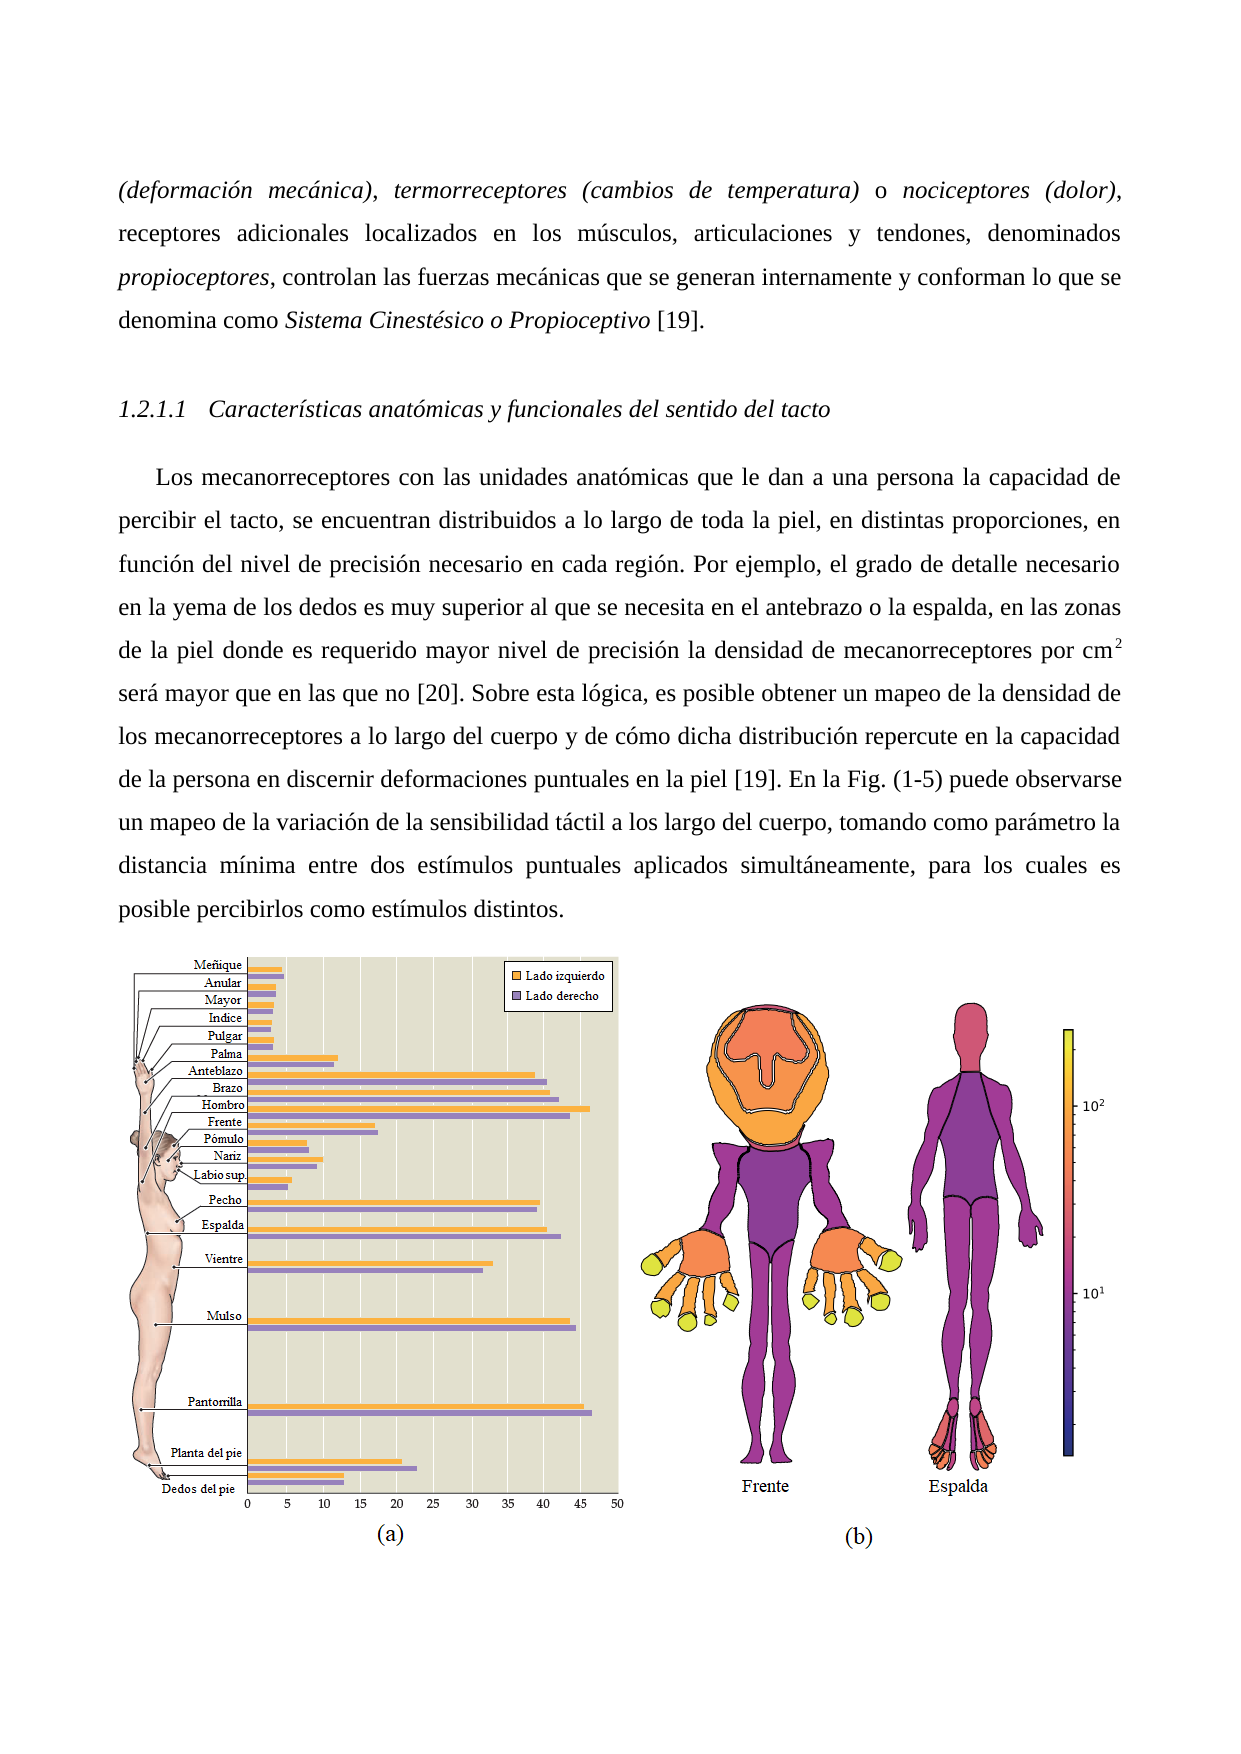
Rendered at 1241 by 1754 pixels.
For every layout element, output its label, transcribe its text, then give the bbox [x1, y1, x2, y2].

picture [118, 949, 1123, 1562]
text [118, 175, 1122, 333]
subtitle Características anatómicas y funcionales del sentido del tacto [118, 394, 1122, 423]
text Los mecanorreceptores con las unidades anatómicas que le dan a una persona la capacidad de percibir el tacto, se encuentran distribuidos a lo largo de toda la piel, en distintas proporciones, en función del nivel de precisión necesario en cada región. Por ejemplo, el grado de detalle necesario en la yema de los dedos es muy superior al que se necesita en el antebrazo o la espalda, en las zonas de la piel donde es requerido mayor nivel de precisión la densidad de mecanorreceptores por cm2 será mayor que en las que no [20]. Sobre esta lógica, es posible obtener un mapeo de la densidad de los mecanorreceptores a lo largo del cuerpo y de cómo dicha distribución repercute en la capacidad de la persona en discernir deformaciones puntuales en la piel [19]. En la Fig. (1-5) puede observarse un mapeo de la variación de la sensibilidad táctil a los largo del cuerpo, tomando como parámetro la distancia mínima entre dos estímulos puntuales aplicados simultáneamente, para los cuales es posible percibirlos como estímulos distintos. [118, 462, 1122, 922]
